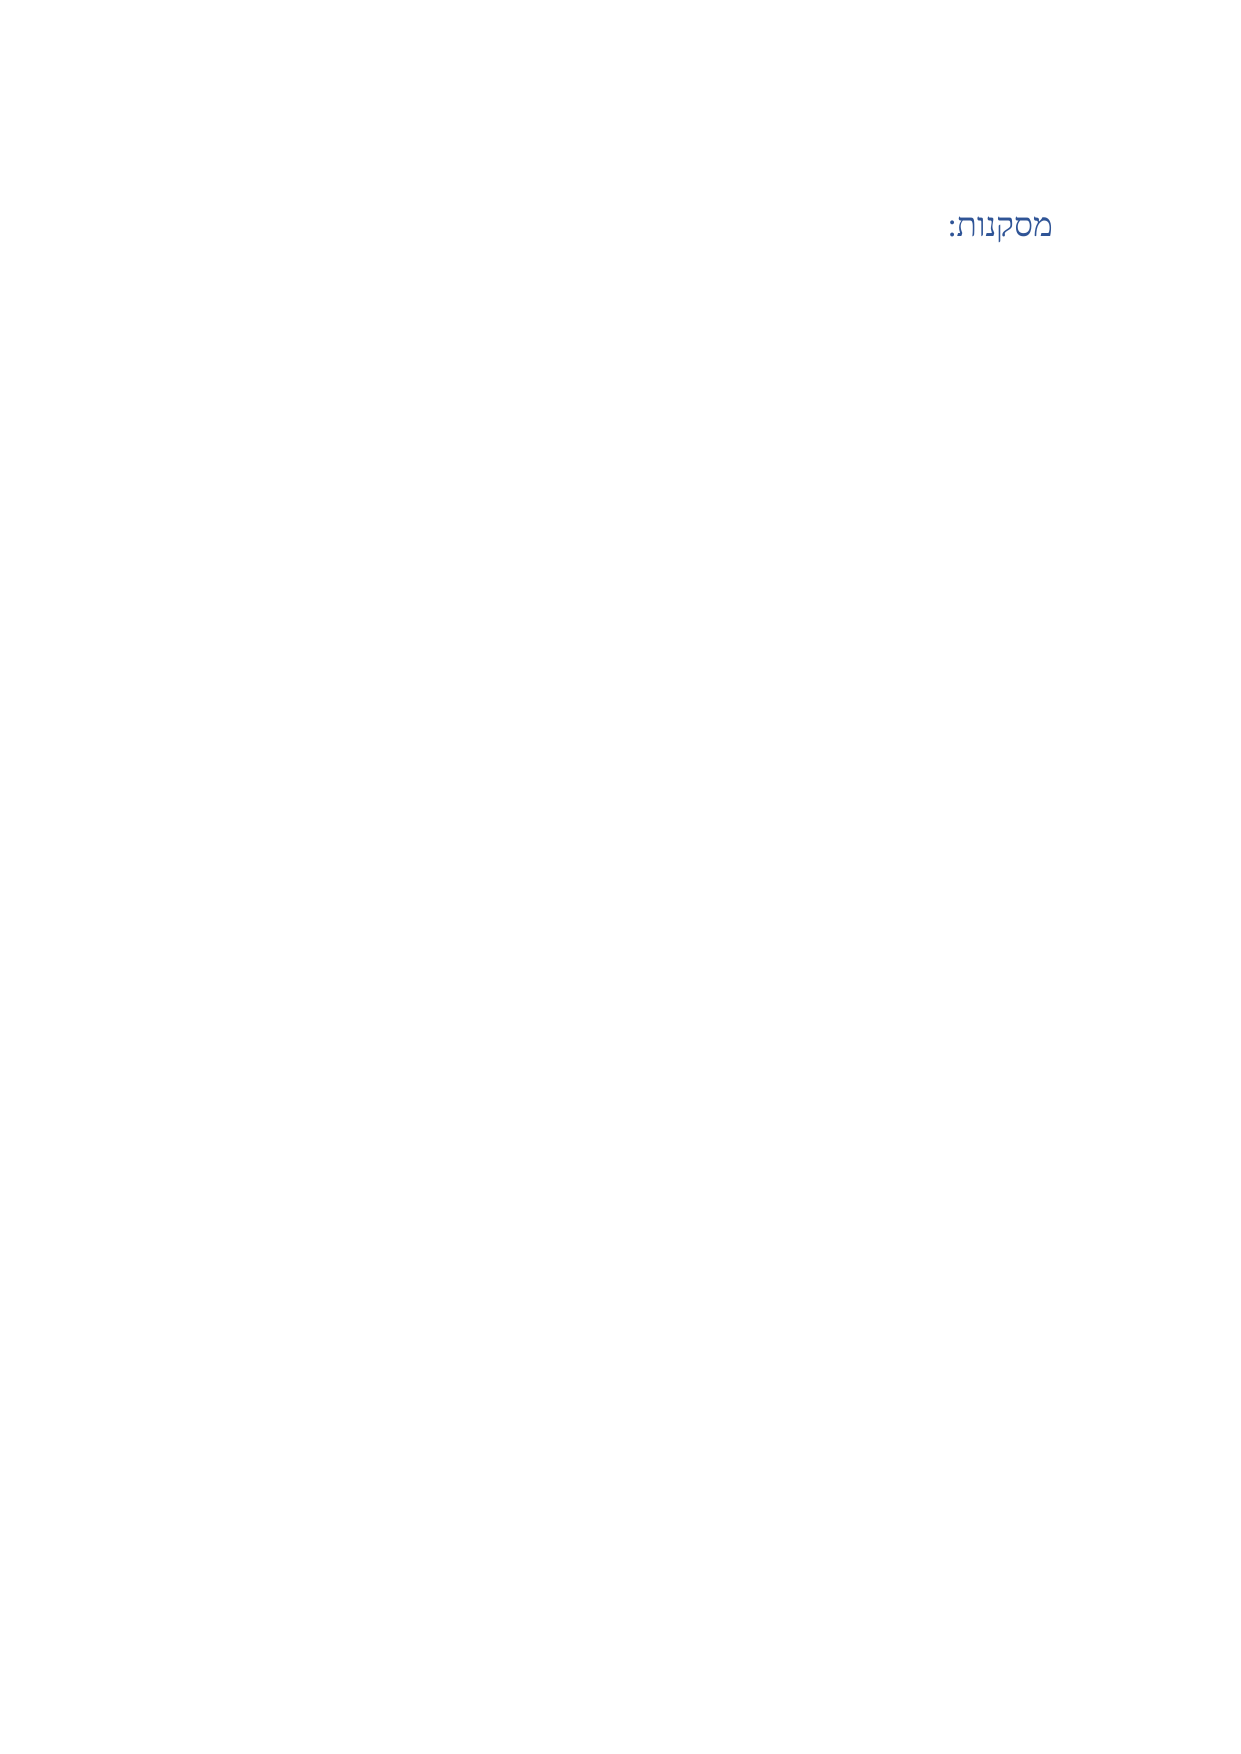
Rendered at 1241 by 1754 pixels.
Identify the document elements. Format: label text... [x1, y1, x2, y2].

subtitle מסקנות: [187, 205, 1053, 243]
